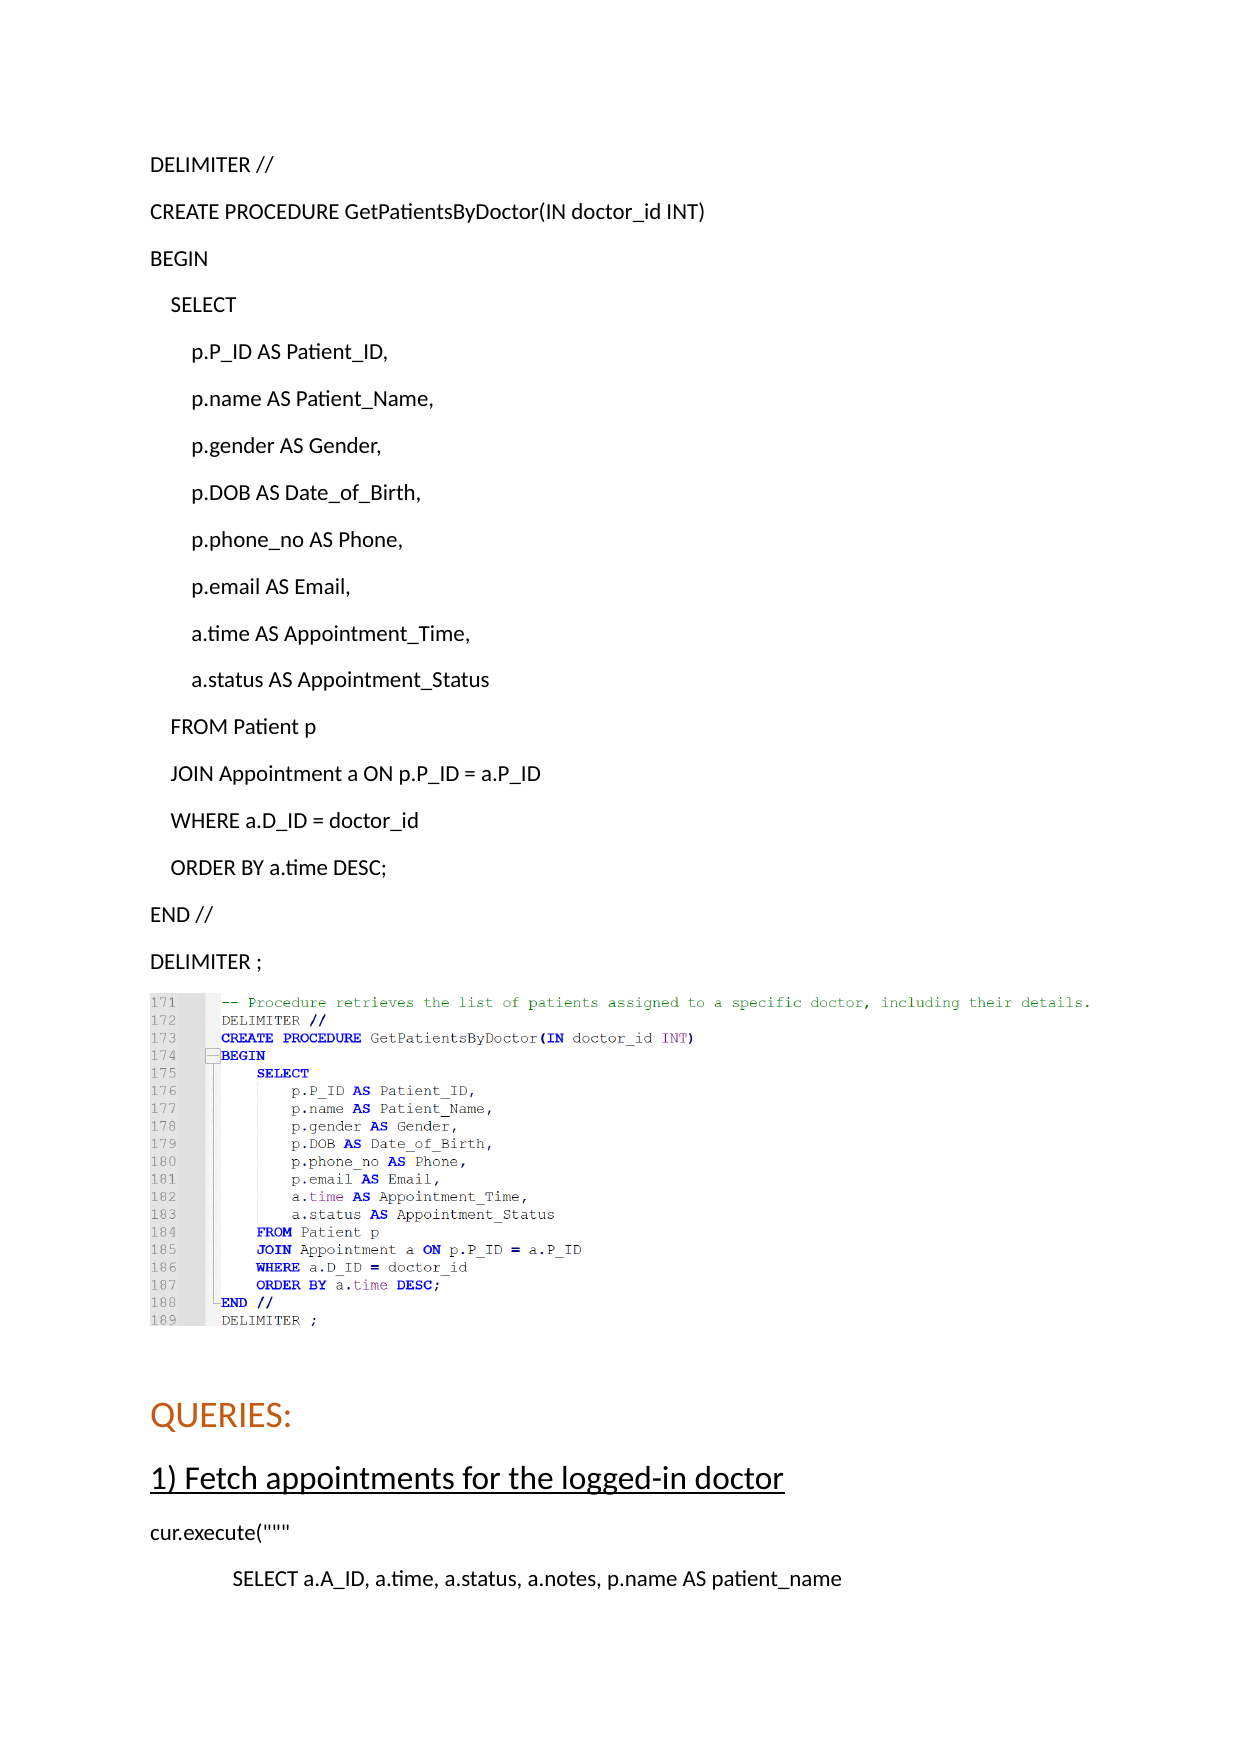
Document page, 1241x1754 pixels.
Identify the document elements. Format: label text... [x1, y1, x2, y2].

text SELECT a.A_ID, a.time, a.status, a.notes, p.name AS patient_name [150, 1564, 1090, 1592]
text p.email AS Email, [150, 572, 1090, 600]
text p.gender AS Gender, [150, 431, 1090, 459]
picture [150, 993, 1091, 1326]
text ORDER BY a.time DESC; [150, 853, 1090, 881]
text QUERIES: [150, 1391, 1090, 1437]
text cur.execute(""" [150, 1518, 1090, 1546]
text FROM Patient p [150, 712, 1090, 741]
text p.DOB AS Date_of_Birth, [150, 478, 1090, 506]
text p.name AS Patient_Name, [150, 384, 1090, 412]
text DELIMITER ; [150, 947, 1090, 975]
text JOIN Appointment a ON p.P_ID = a.P_ID [150, 759, 1090, 787]
text p.phone_no AS Phone, [150, 525, 1090, 553]
text BEGIN [150, 244, 1090, 272]
text WHERE a.D_ID = doctor_id [150, 806, 1090, 834]
text a.status AS Appointment_Status [150, 666, 1090, 694]
text a.time AS Appointment_Time, [150, 619, 1090, 647]
text p.P_ID AS Patient_ID, [150, 337, 1090, 366]
text 1) Fetch appointments for the logged-in doctor [150, 1457, 1090, 1498]
text CREATE PROCEDURE GetPatientsByDoctor(IN doctor_id INT) [150, 197, 1090, 225]
text END // [150, 900, 1090, 928]
text DELIMITER // [150, 150, 1090, 178]
text SELECT [150, 291, 1090, 319]
